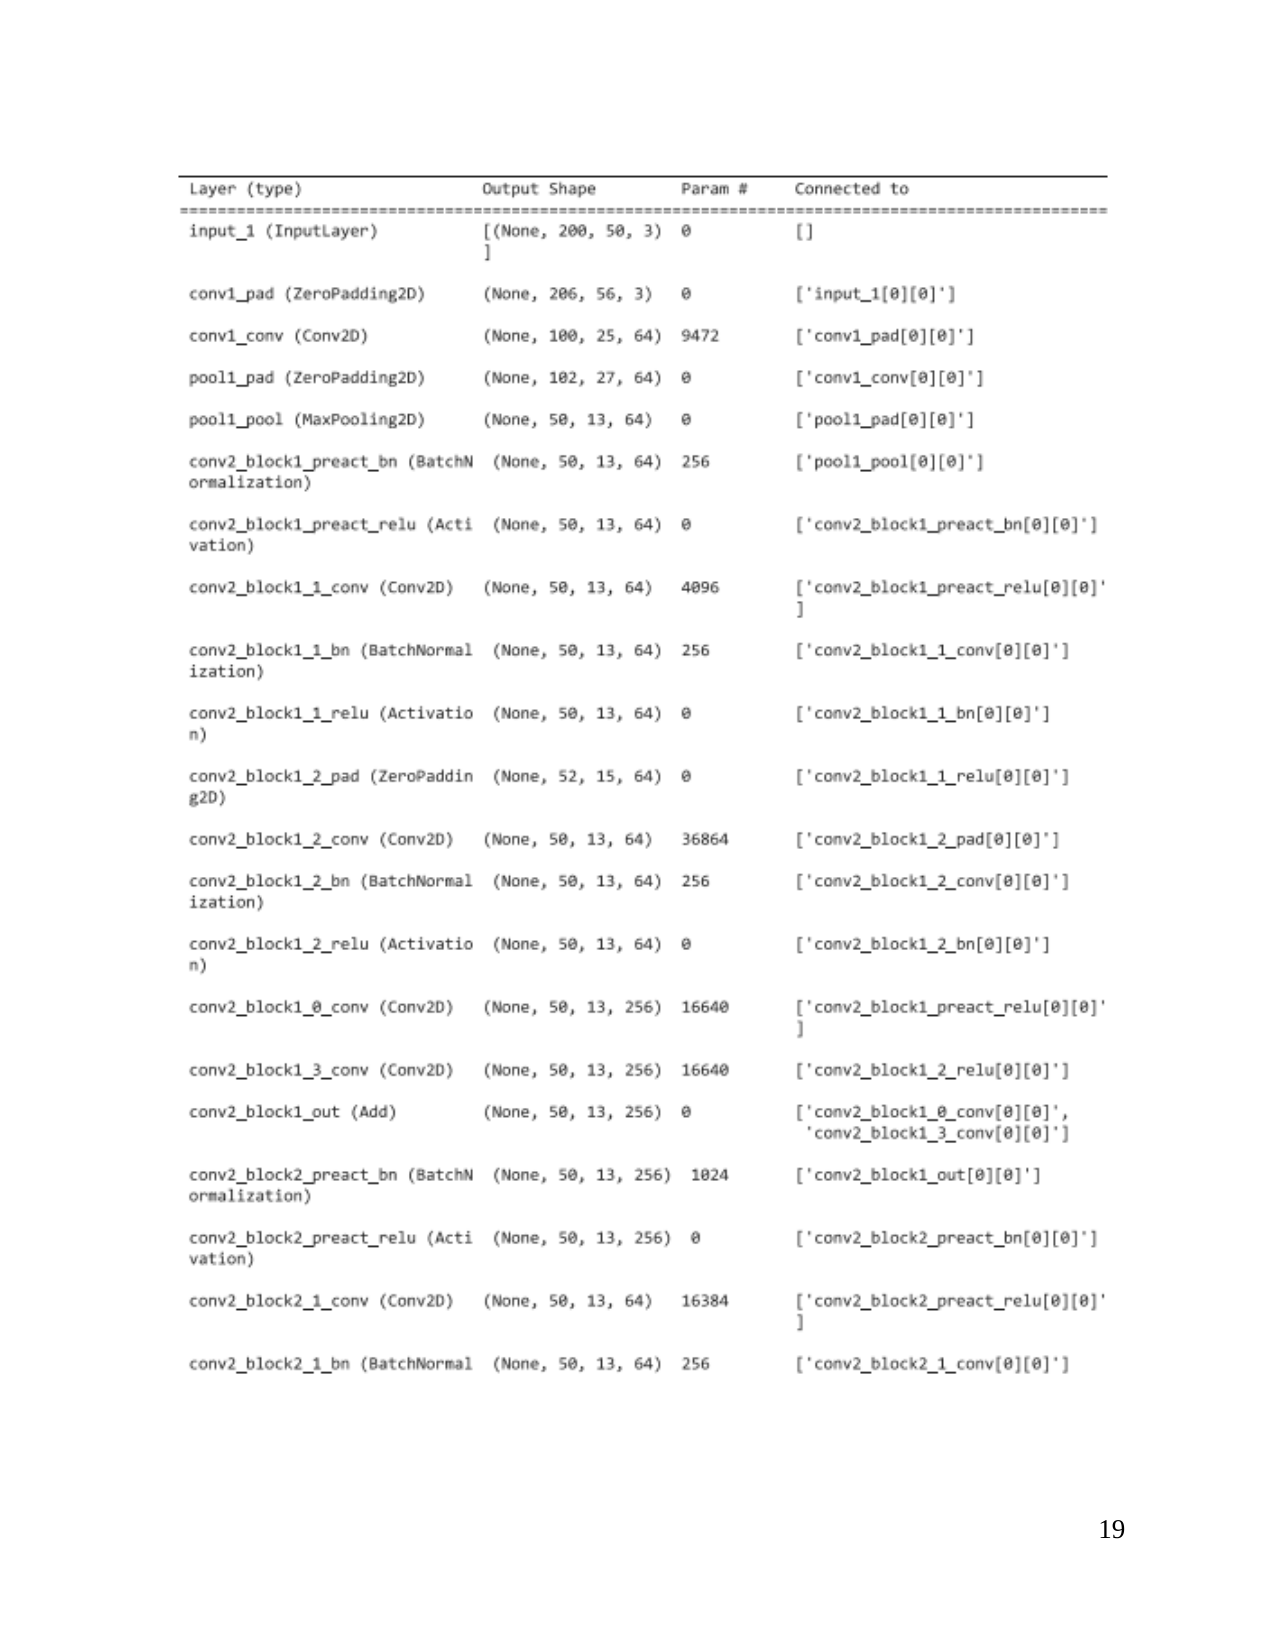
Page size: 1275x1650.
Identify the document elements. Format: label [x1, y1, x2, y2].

picture [150, 150, 1117, 1392]
